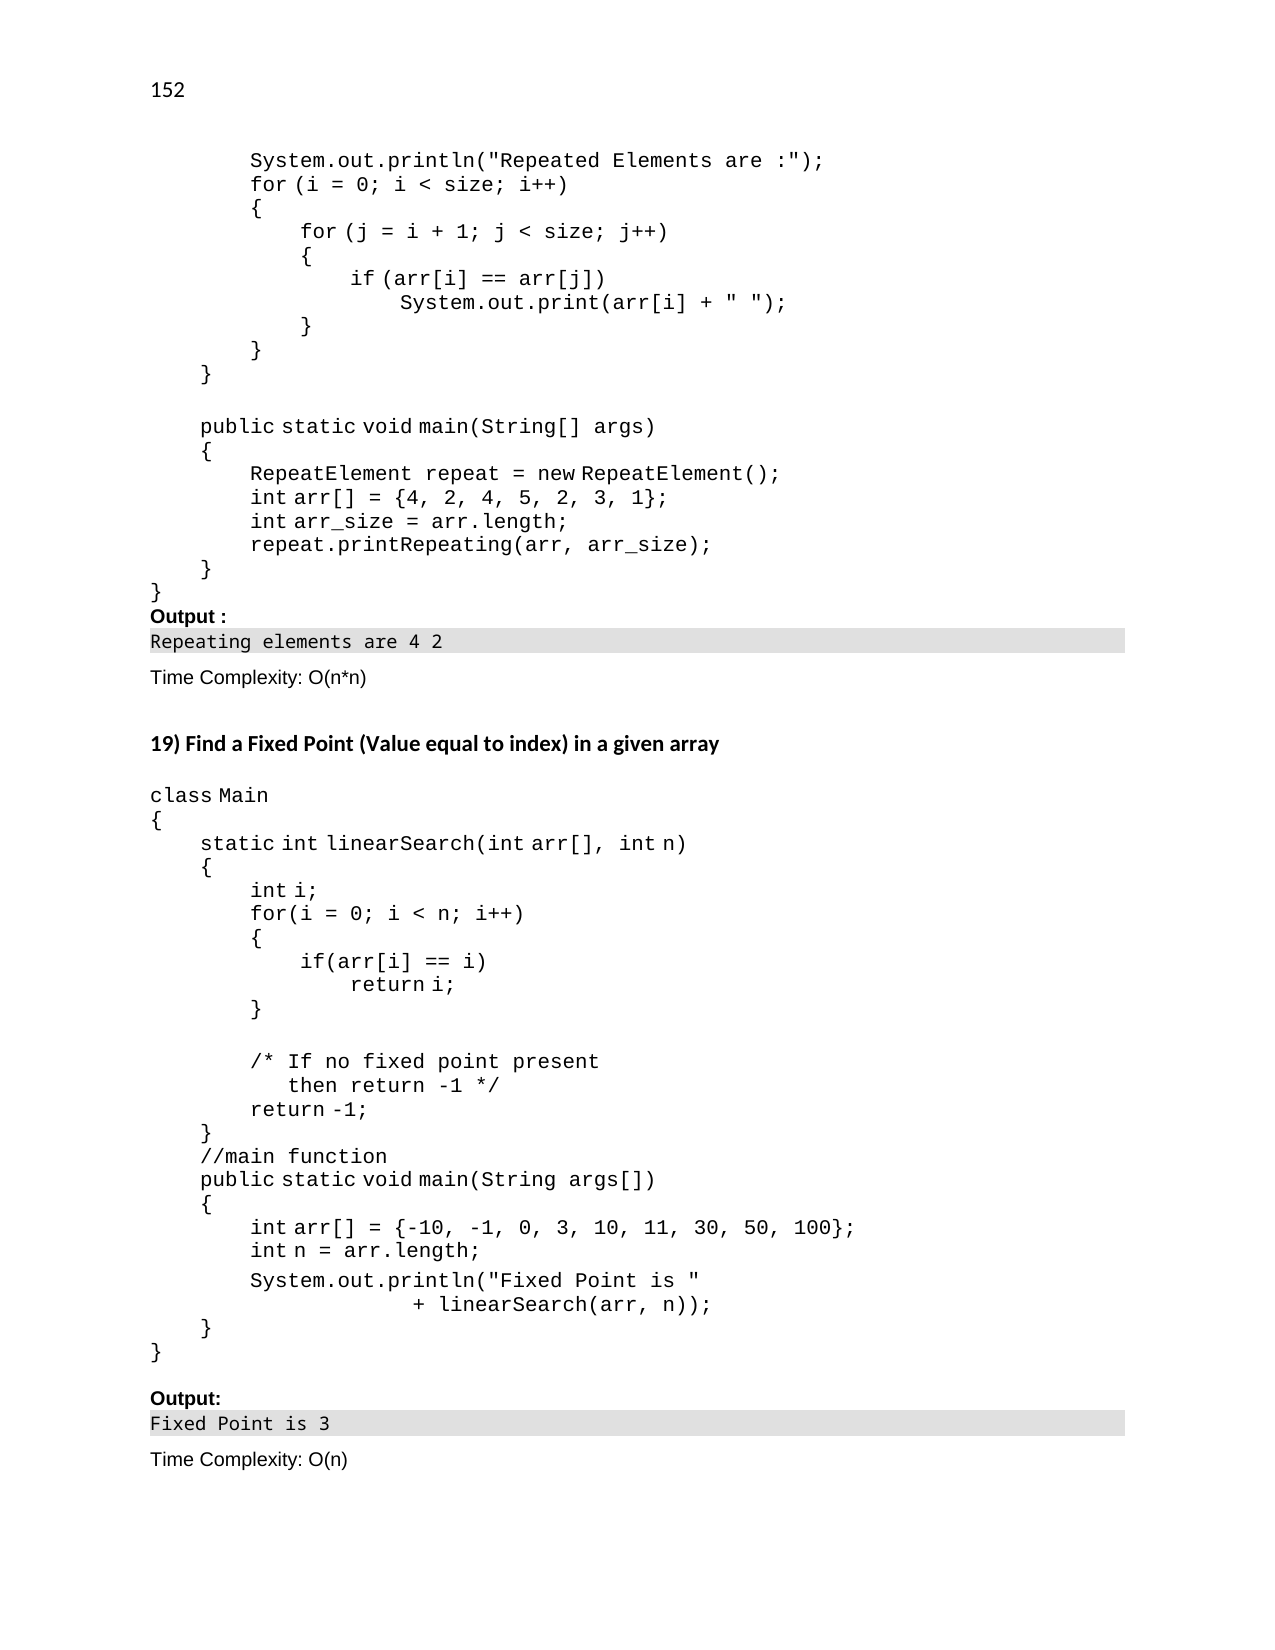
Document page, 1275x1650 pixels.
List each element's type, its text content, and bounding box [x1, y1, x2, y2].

text Fixed Point is 3 [150, 1410, 1125, 1436]
table_header class Main { static int linearSearch(int arr[], int n) { int i; for(i = 0; i < n; i++) { if(arr[i] == i) return i; } /* If no fixed point present then return -1 */ return -1; } //main function public static void main(String args[]) { int arr[] = {-10, -1, 0, 3, 10, 11, 30, 50, 100}; int n = arr.length; System.out.println("Fixed Point is " + linearSearch(arr, n)); } } [150, 785, 987, 1364]
text Time Complexity: O(n*n) [150, 666, 1125, 689]
text Output: [150, 1364, 1125, 1410]
text Repeating elements are 4 2 [150, 628, 1125, 653]
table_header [150, 150, 987, 605]
text Time Complexity: O(n) [150, 1448, 1125, 1471]
text Output : [150, 605, 1125, 628]
text 19) Find a Fixed Point (Value equal to index) in a given array [150, 729, 1125, 757]
